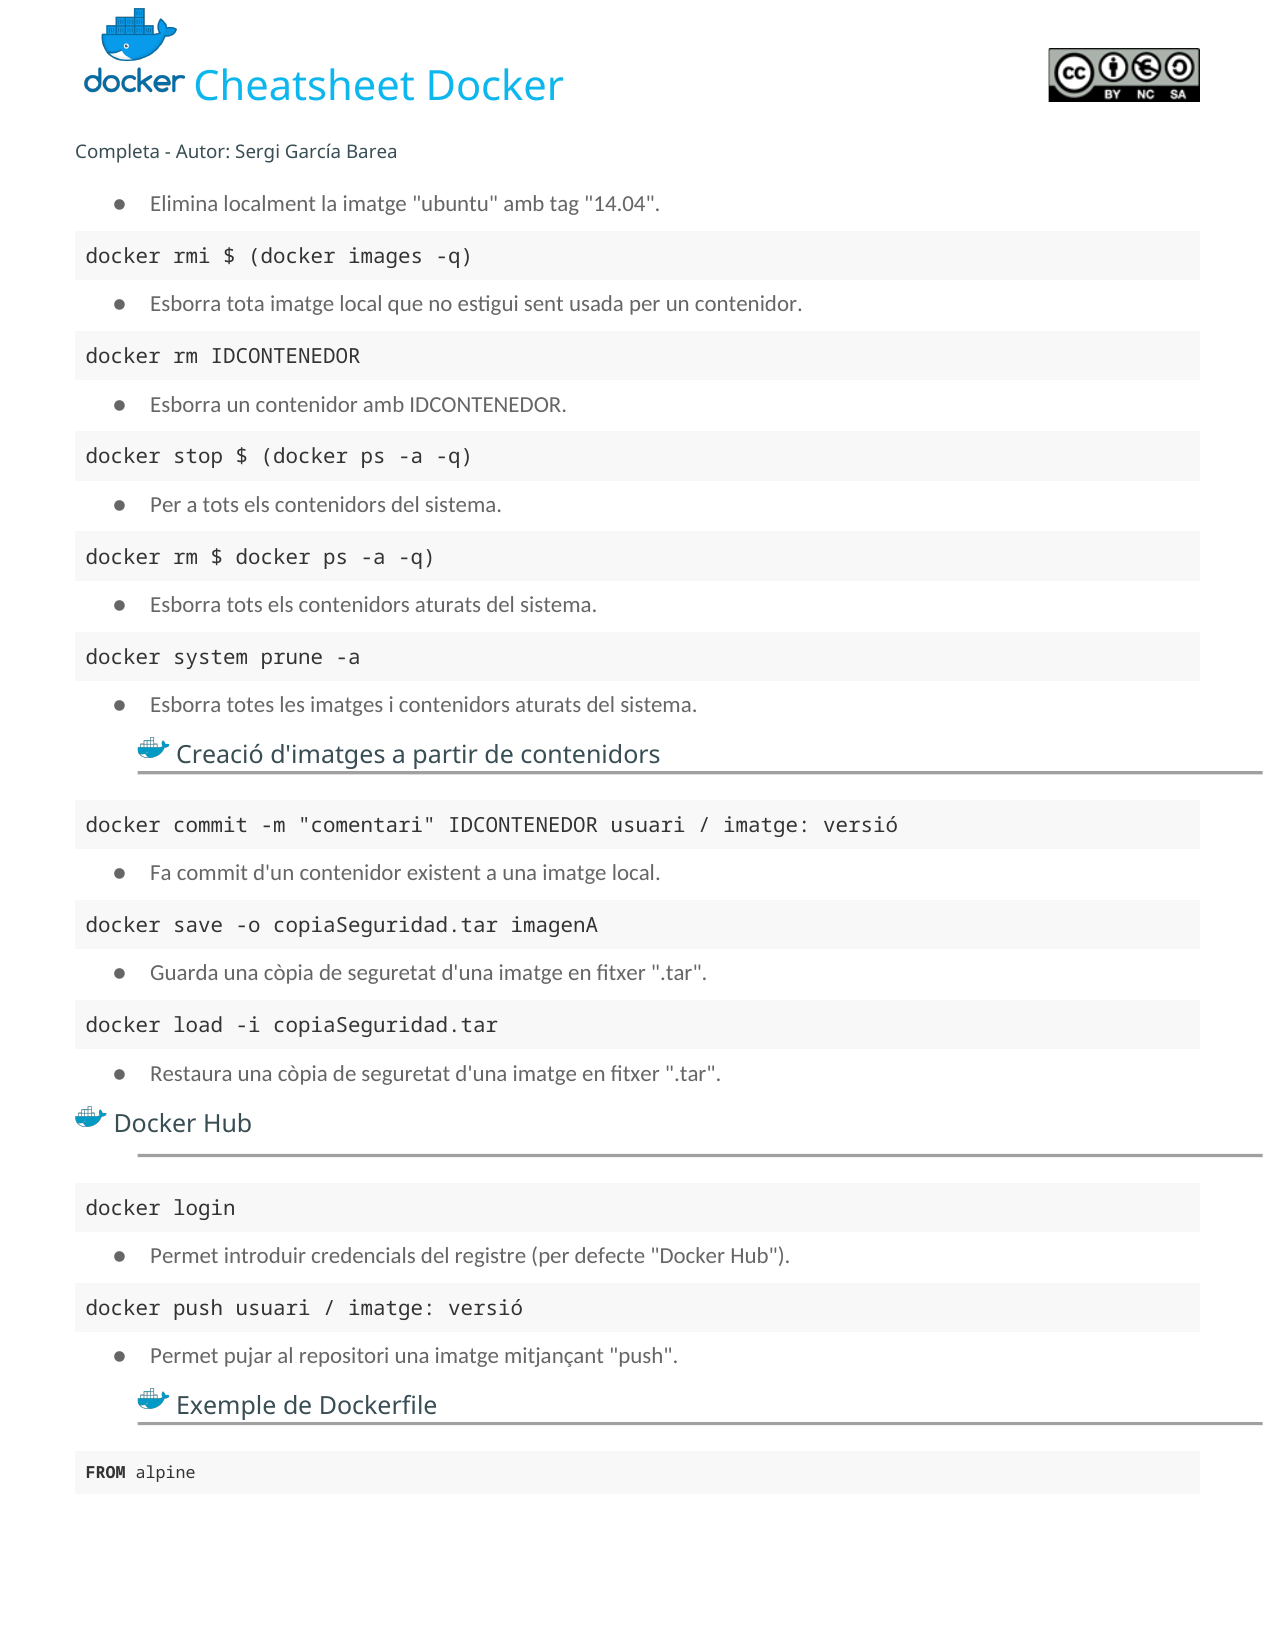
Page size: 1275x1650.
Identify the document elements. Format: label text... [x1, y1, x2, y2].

table_header docker login [75, 1183, 1200, 1232]
picture [75, 1100, 107, 1116]
text Creació d'imatges a partir de contenidors [137, 732, 1117, 771]
list Permet introduir credencials del registre (per defecte "Docker Hub"). [112, 1241, 1191, 1269]
picture [137, 1382, 170, 1398]
list Fa commit d'un contenidor existent a una imatge local. [112, 858, 1191, 886]
table_header docker system prune -a [75, 632, 1200, 681]
list Esborra totes les imatges i contenidors aturats del sistema. [112, 690, 1191, 718]
table_header docker save -o copiaSeguridad.tar imagenA [75, 900, 1200, 949]
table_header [75, 1451, 1200, 1494]
picture [75, 0, 193, 101]
list Per a tots els contenidors del sistema. [112, 490, 1191, 518]
list Esborra un contenidor amb IDCONTENEDOR. [112, 390, 1191, 418]
list Esborra tots els contenidors aturats del sistema. [112, 590, 1191, 618]
table_header docker commit -m "comentari" IDCONTENEDOR usuari / imatge: versió [75, 800, 1200, 849]
picture [1048, 48, 1200, 102]
list Guarda una còpia de seguretat d'una imatge en fitxer ".tar". [112, 958, 1191, 986]
picture [137, 731, 170, 747]
table_header docker stop $ (docker ps -a -q) [75, 431, 1200, 481]
list Restaura una còpia de seguretat d'una imatge en fitxer ".tar". [112, 1059, 1191, 1087]
table_header docker rm $ docker ps -a -q) [75, 531, 1200, 581]
picture [137, 1398, 170, 1415]
picture [75, 1116, 107, 1133]
picture [137, 747, 170, 764]
list Permet pujar al repositori una imatge mitjançant "push". [112, 1341, 1191, 1369]
table_header docker load -i copiaSeguridad.tar [75, 1000, 1200, 1049]
table_header docker rm IDCONTENEDOR [75, 331, 1200, 380]
table_header docker rmi $ (docker images -q) [75, 231, 1200, 280]
text Docker Hub [75, 1100, 1191, 1139]
table_header docker push usuari / imatge: versió [75, 1283, 1200, 1332]
list Elimina localment la imatge "ubuntu" amb tag "14.04". [112, 189, 1191, 217]
text Exemple de Dockerfile [137, 1383, 1117, 1422]
list Esborra tota imatge local que no estigui sent usada per un contenidor. [112, 289, 1191, 317]
